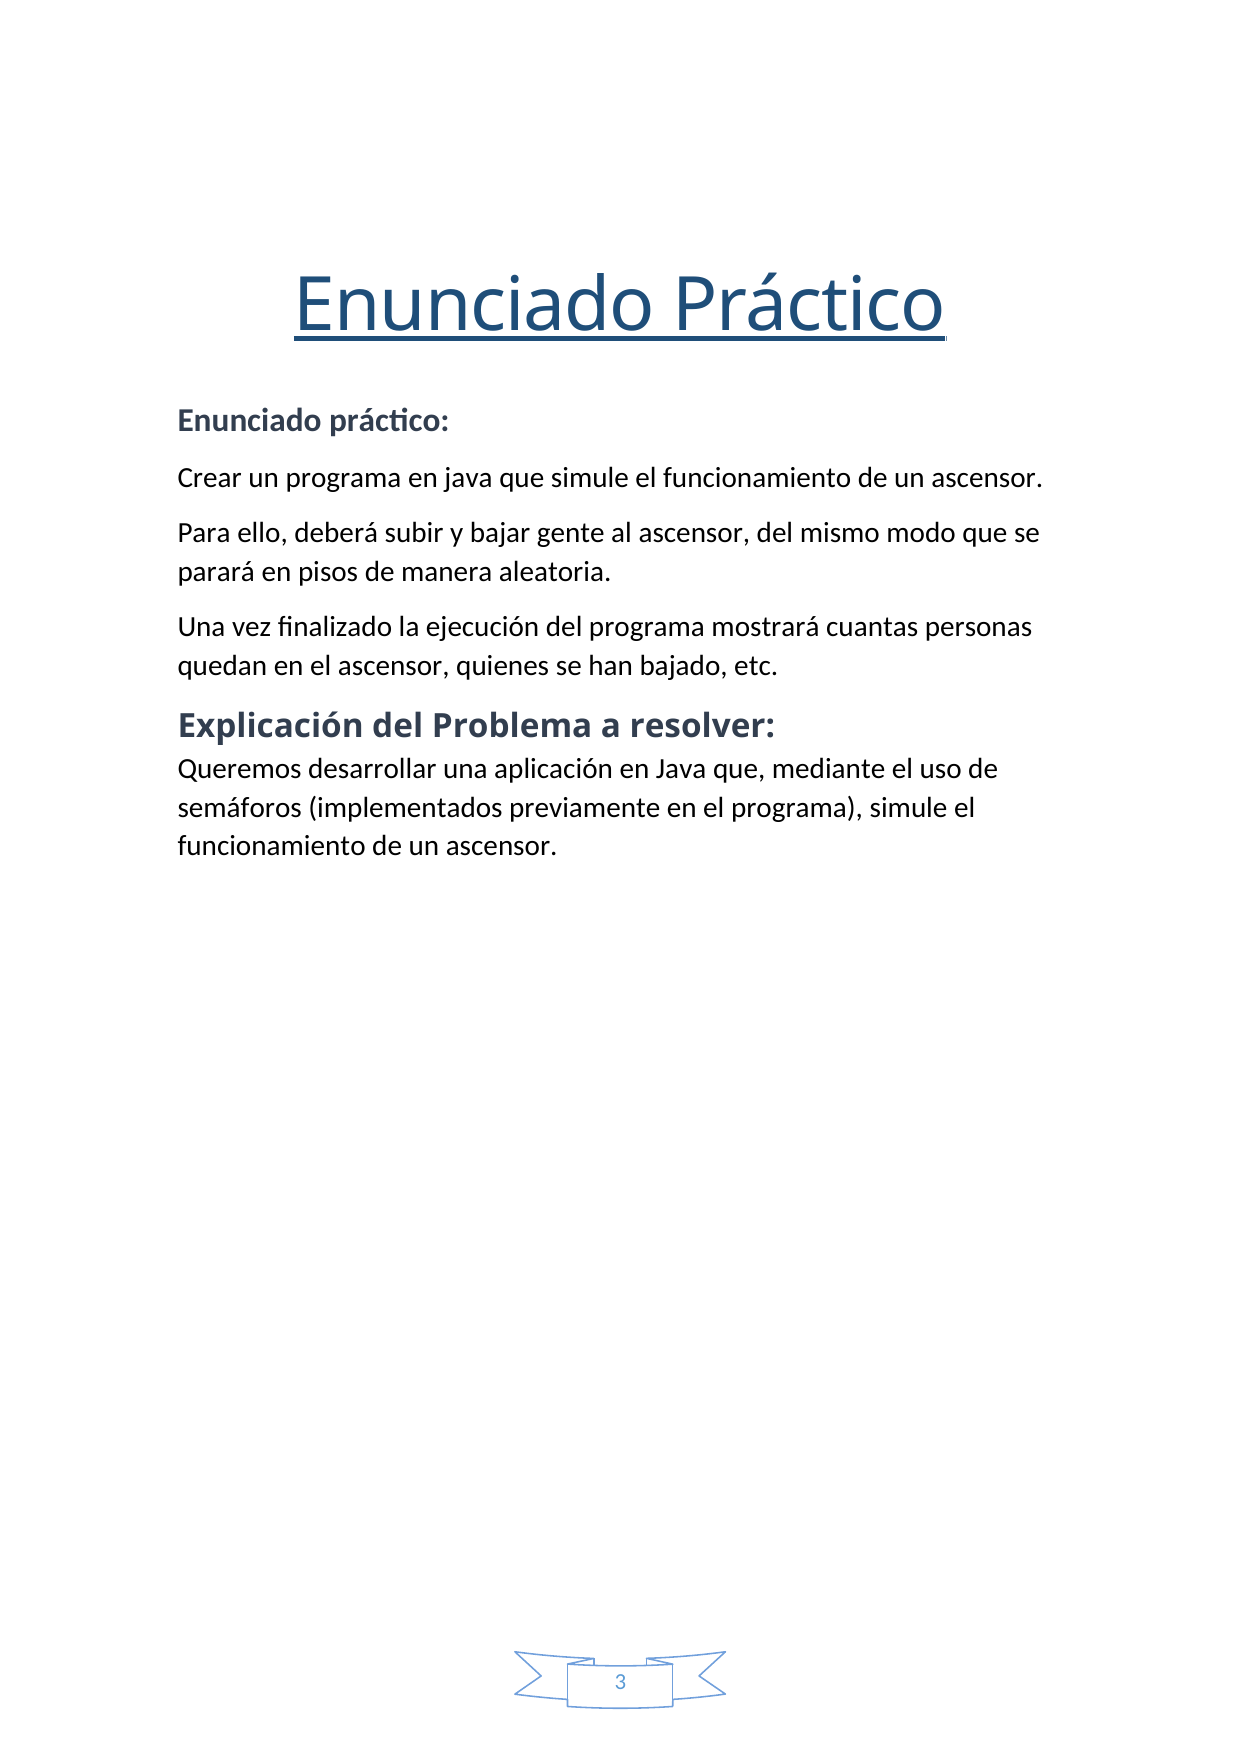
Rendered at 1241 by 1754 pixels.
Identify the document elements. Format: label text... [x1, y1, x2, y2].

text Crear un programa en java que simule el funcionamiento de un ascensor. [177, 459, 1063, 495]
text Una vez finalizado la ejecución del programa mostrará cuantas personas quedan en el ascensor, quienes se han bajado, etc. [177, 608, 1063, 682]
title Enunciado Práctico [177, 250, 1063, 352]
text Queremos desarrollar una aplicación en Java que, mediante el uso de semáforos (implementados previamente en el programa), simule el funcionamiento de un ascensor. [177, 751, 1063, 863]
text Enunciado práctico: [177, 399, 1063, 439]
text Para ello, deberá subir y bajar gente al ascensor, del mismo modo que se parará en pisos de manera aleatoria. [177, 514, 1063, 589]
subtitle Explicación del Problema a resolver: [177, 702, 1063, 747]
